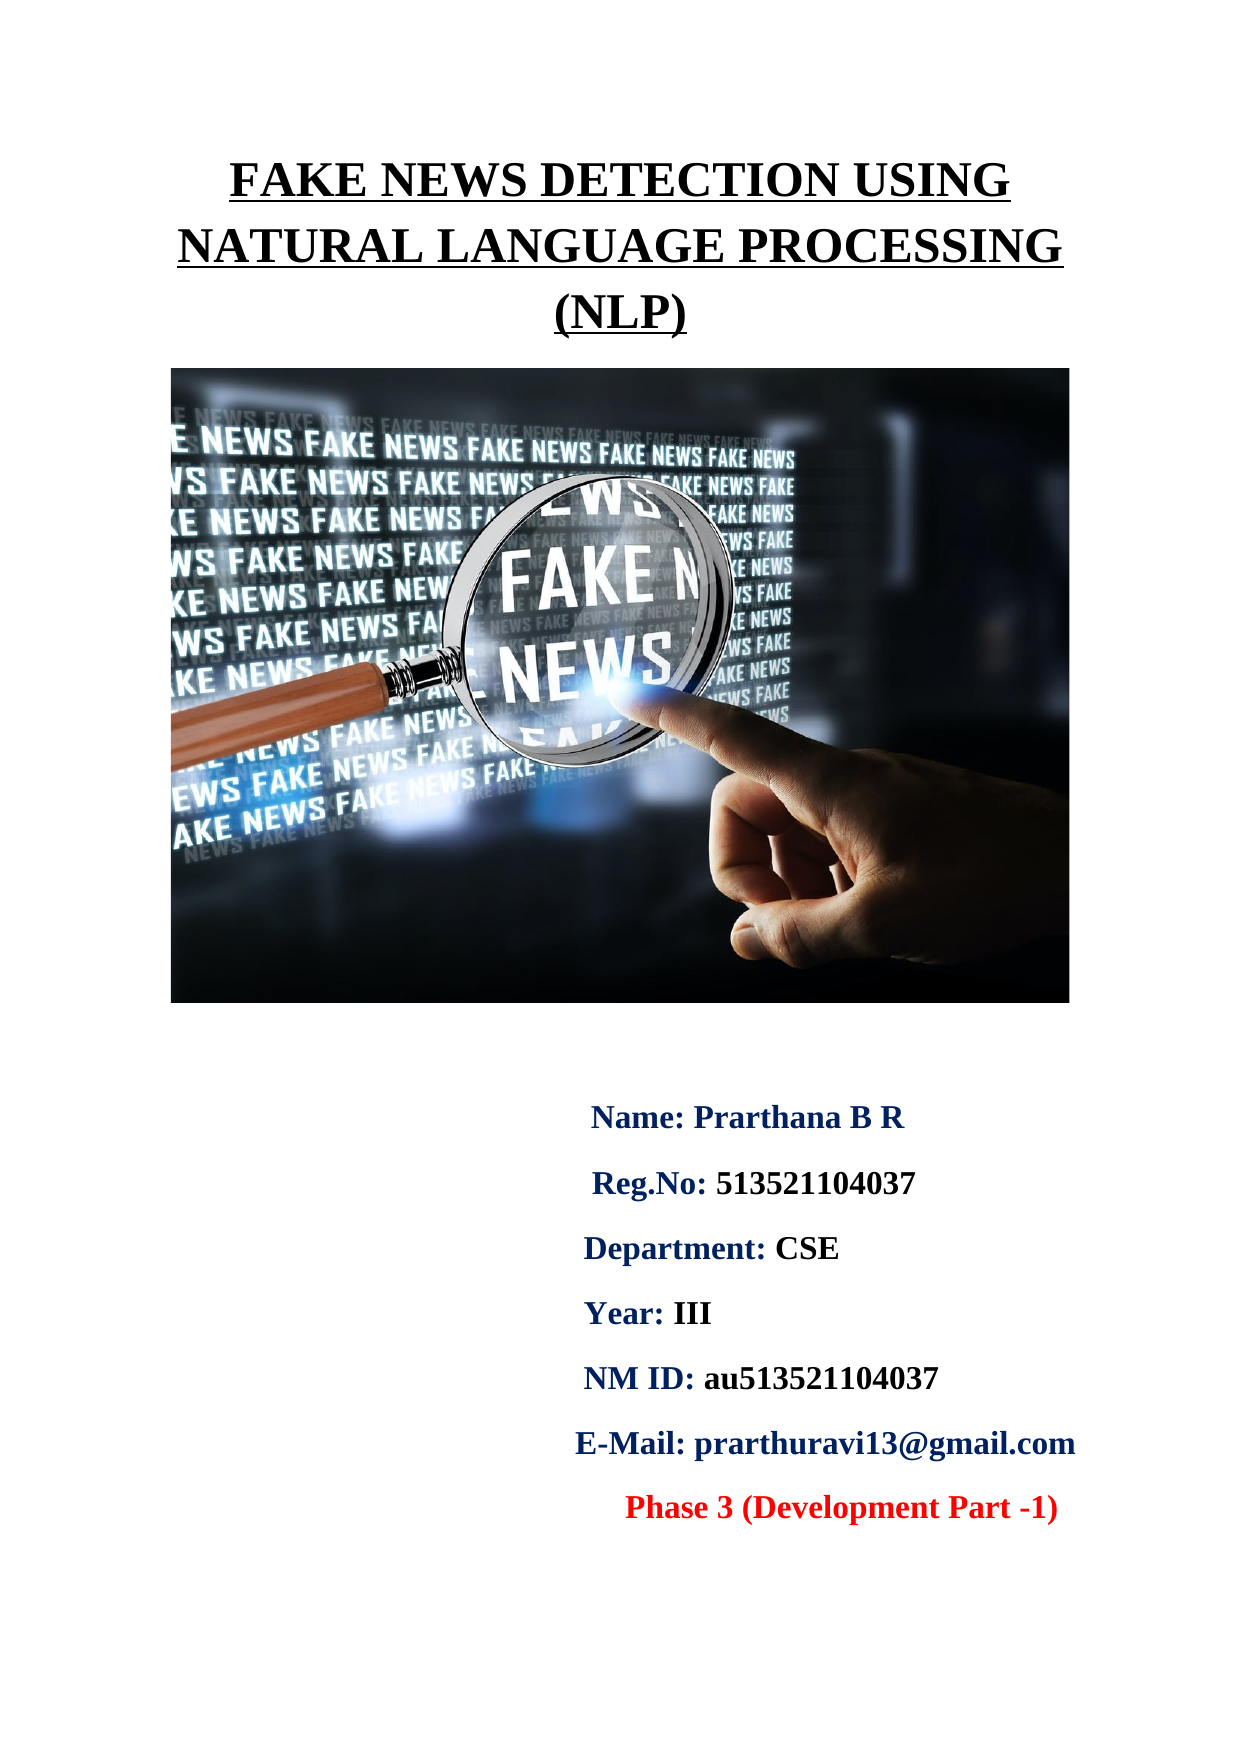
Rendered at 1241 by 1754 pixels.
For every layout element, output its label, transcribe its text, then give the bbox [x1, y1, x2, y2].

picture [170, 368, 1070, 1003]
text Reg.No: 513521104037 [150, 1163, 1090, 1202]
text Phase 3 (Development Part -1) [600, 1488, 1090, 1526]
text E-Mail: prarthuravi13@gmail.com [150, 1423, 1090, 1461]
text NM ID: au513521104037 [150, 1358, 1090, 1396]
text Name: Prarthana B R [150, 1098, 1090, 1136]
text Year: III [150, 1293, 1090, 1331]
text Department: CSE [150, 1228, 1090, 1267]
text FAKE NEWS DETECTION USING NATURAL LANGUAGE PROCESSING (NLP) [150, 150, 1090, 339]
